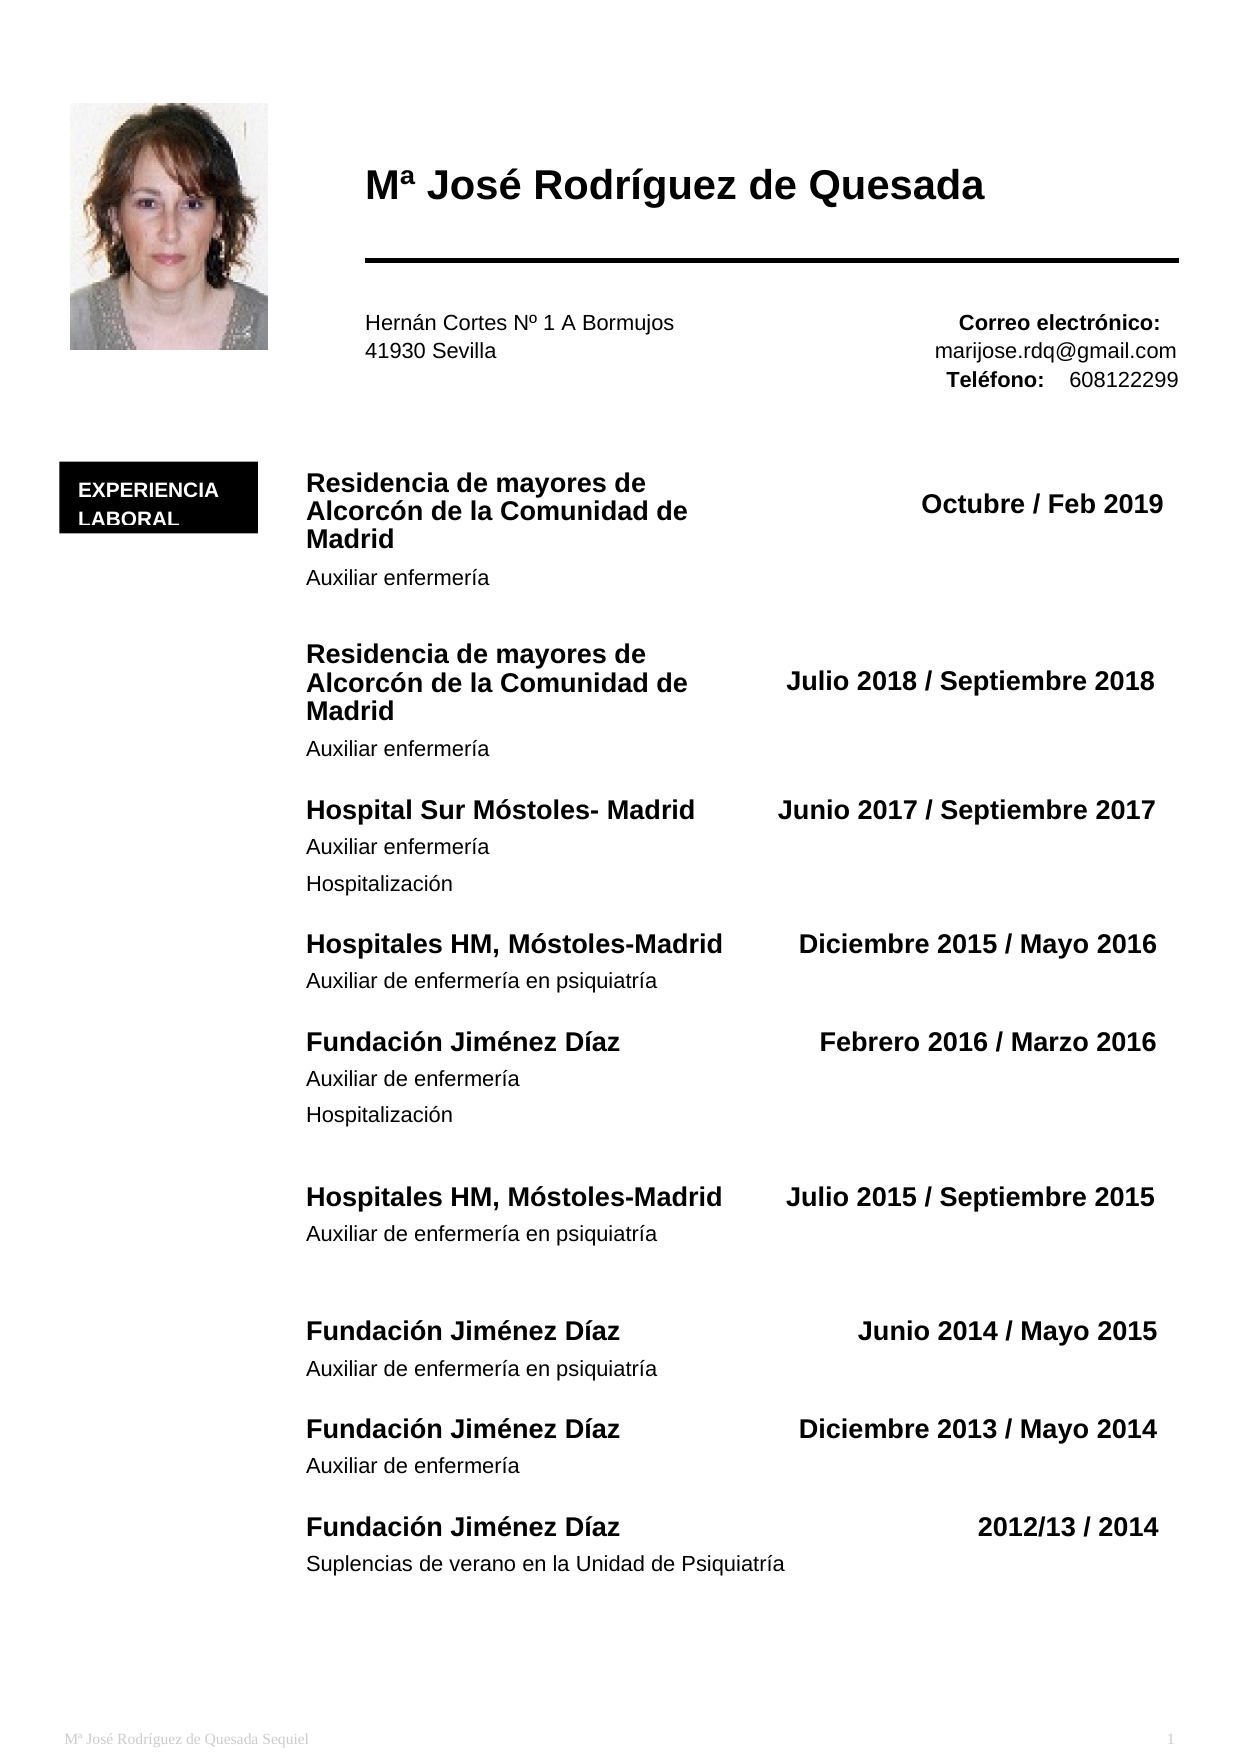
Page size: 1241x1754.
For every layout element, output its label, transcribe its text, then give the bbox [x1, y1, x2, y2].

subtitle Fundación Jiménez Díaz Junio 2014 / Mayo 2015 [306, 1315, 1192, 1346]
subtitle Hospitales HM, Móstoles-Madrid Julio 2015 / Septiembre 2015 [306, 1181, 1192, 1212]
text Hospital Sur Móstoles- Madrid Junio 2017 / Septiembre 2017 [306, 794, 1192, 825]
text Correo electrónico: [927, 309, 1192, 335]
subtitle Residencia de mayores de Alcorcón de de Madrid [306, 641, 690, 727]
subtitle Fundación Jiménez Díaz Febrero 2016 / Marzo 2016 [306, 1026, 1192, 1057]
subtitle Hospitales HM, Móstoles-Madrid Diciembre 2015 / Mayo 2016 [306, 928, 1192, 959]
subtitle Octubre / Feb 2019 [786, 488, 1192, 520]
text Auxiliar enfermería Hospitalización [306, 834, 635, 896]
subtitle Fundación Jiménez Díaz Diciembre 2013 / Mayo 2014 [306, 1413, 1192, 1444]
text Auxiliar de enfermería en psiquiatría [306, 968, 1192, 993]
text Auxiliar de enfermería en psiquiatría [306, 1355, 1192, 1381]
subtitle Julio 2018 / Septiembre 2018 [786, 665, 1192, 696]
text Auxiliar de enfermería en psiquiatría [306, 1221, 1192, 1246]
text Auxiliar enfermería [306, 736, 694, 762]
text Auxiliar de enfermería [306, 1453, 1192, 1478]
subtitle Residencia de mayores de Alcorcón de de Madrid [306, 469, 690, 554]
text marijose.rdq@gmail.com [919, 338, 1192, 363]
text Mª José Rodríguez de Quesada [365, 161, 1169, 209]
text Teléfono: 608122299 [932, 367, 1192, 392]
text Hernán Cortes Nº Bormujos 41930 Sevilla [365, 309, 690, 363]
text Auxiliar enfermería [306, 564, 694, 589]
text Suplencias de verano en de Psiquiatría [306, 1551, 1192, 1576]
picture [70, 103, 268, 350]
text Auxiliar de enfermería Hospitalización [306, 1066, 635, 1127]
subtitle Fundación Jiménez Díaz 2012/13 / 2014 [306, 1511, 1192, 1542]
